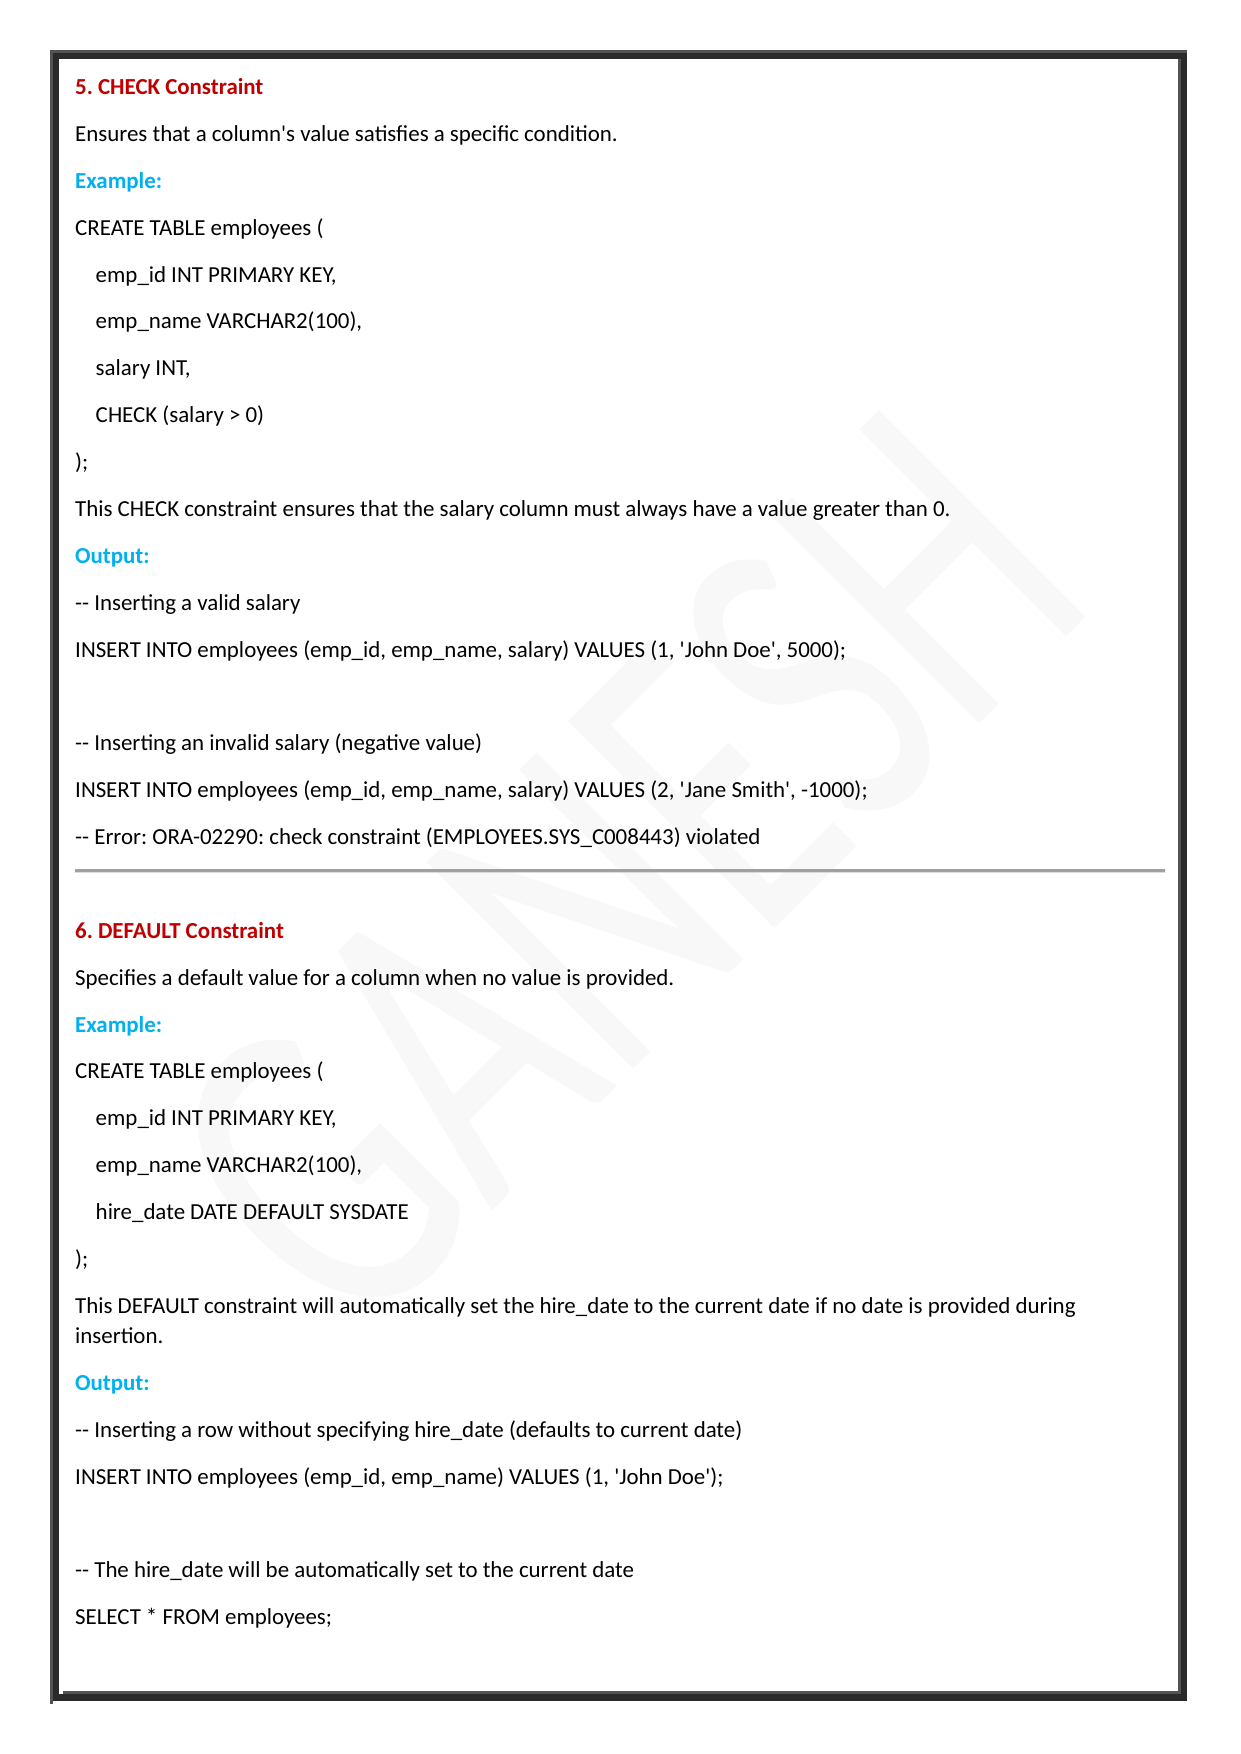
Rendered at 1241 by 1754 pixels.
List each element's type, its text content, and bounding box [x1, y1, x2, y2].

text ); [75, 447, 1165, 475]
text INSERT INTO employees (emp_id, emp_name) VALUES (1, 'John Doe'); [75, 1462, 1165, 1490]
text INSERT INTO employees (emp_id, emp_name, salary) VALUES (1, 'John Doe', 5000); [75, 635, 1165, 663]
text -- Inserting a valid salary [75, 588, 1165, 616]
text -- Inserting an invalid salary (negative value) [75, 728, 1165, 757]
text This DEFAULT constraint will automatically set the hire_date to the current date if no date is provided during insertion. [75, 1291, 1165, 1349]
text Output: [75, 1368, 1165, 1396]
text This CHECK constraint ensures that the salary column must always have a value greater than 0. [75, 494, 1165, 522]
text emp_id INT PRIMARY KEY, [75, 1103, 1165, 1132]
text hire_date DATE DEFAULT SYSDATE [75, 1197, 1165, 1225]
text 6. DEFAULT Constraint [75, 916, 1165, 944]
text Example: [75, 166, 1165, 194]
text INSERT INTO employees (emp_id, emp_name, salary) VALUES (2, 'Jane Smith', -1000); [75, 775, 1165, 803]
text -- Error: ORA-02290: check constraint (EMPLOYEES.SYS_C008443) violated [75, 822, 1165, 850]
text emp_name VARCHAR2(100), [75, 307, 1165, 335]
text -- The hire_date will be automatically set to the current date [75, 1556, 1165, 1584]
text emp_name VARCHAR2(100), [75, 1150, 1165, 1178]
text Output: [75, 541, 1165, 569]
text ); [75, 1244, 1165, 1272]
text emp_id INT PRIMARY KEY, [75, 260, 1165, 288]
text Example: [75, 1010, 1165, 1038]
text Specifies a default value for a column when no value is provided. [75, 963, 1165, 991]
text CREATE TABLE employees ( [75, 213, 1165, 241]
text salary INT, [75, 353, 1165, 382]
text CREATE TABLE employees ( [75, 1057, 1165, 1085]
text CHECK (salary > 0) [75, 400, 1165, 428]
text 5. CHECK Constraint [75, 72, 1165, 100]
text Ensures that a column's value satisfies a specific condition. [75, 119, 1165, 147]
text -- Inserting a row without specifying hire_date (defaults to current date) [75, 1415, 1165, 1443]
text SELECT * FROM employees; [75, 1602, 1165, 1631]
